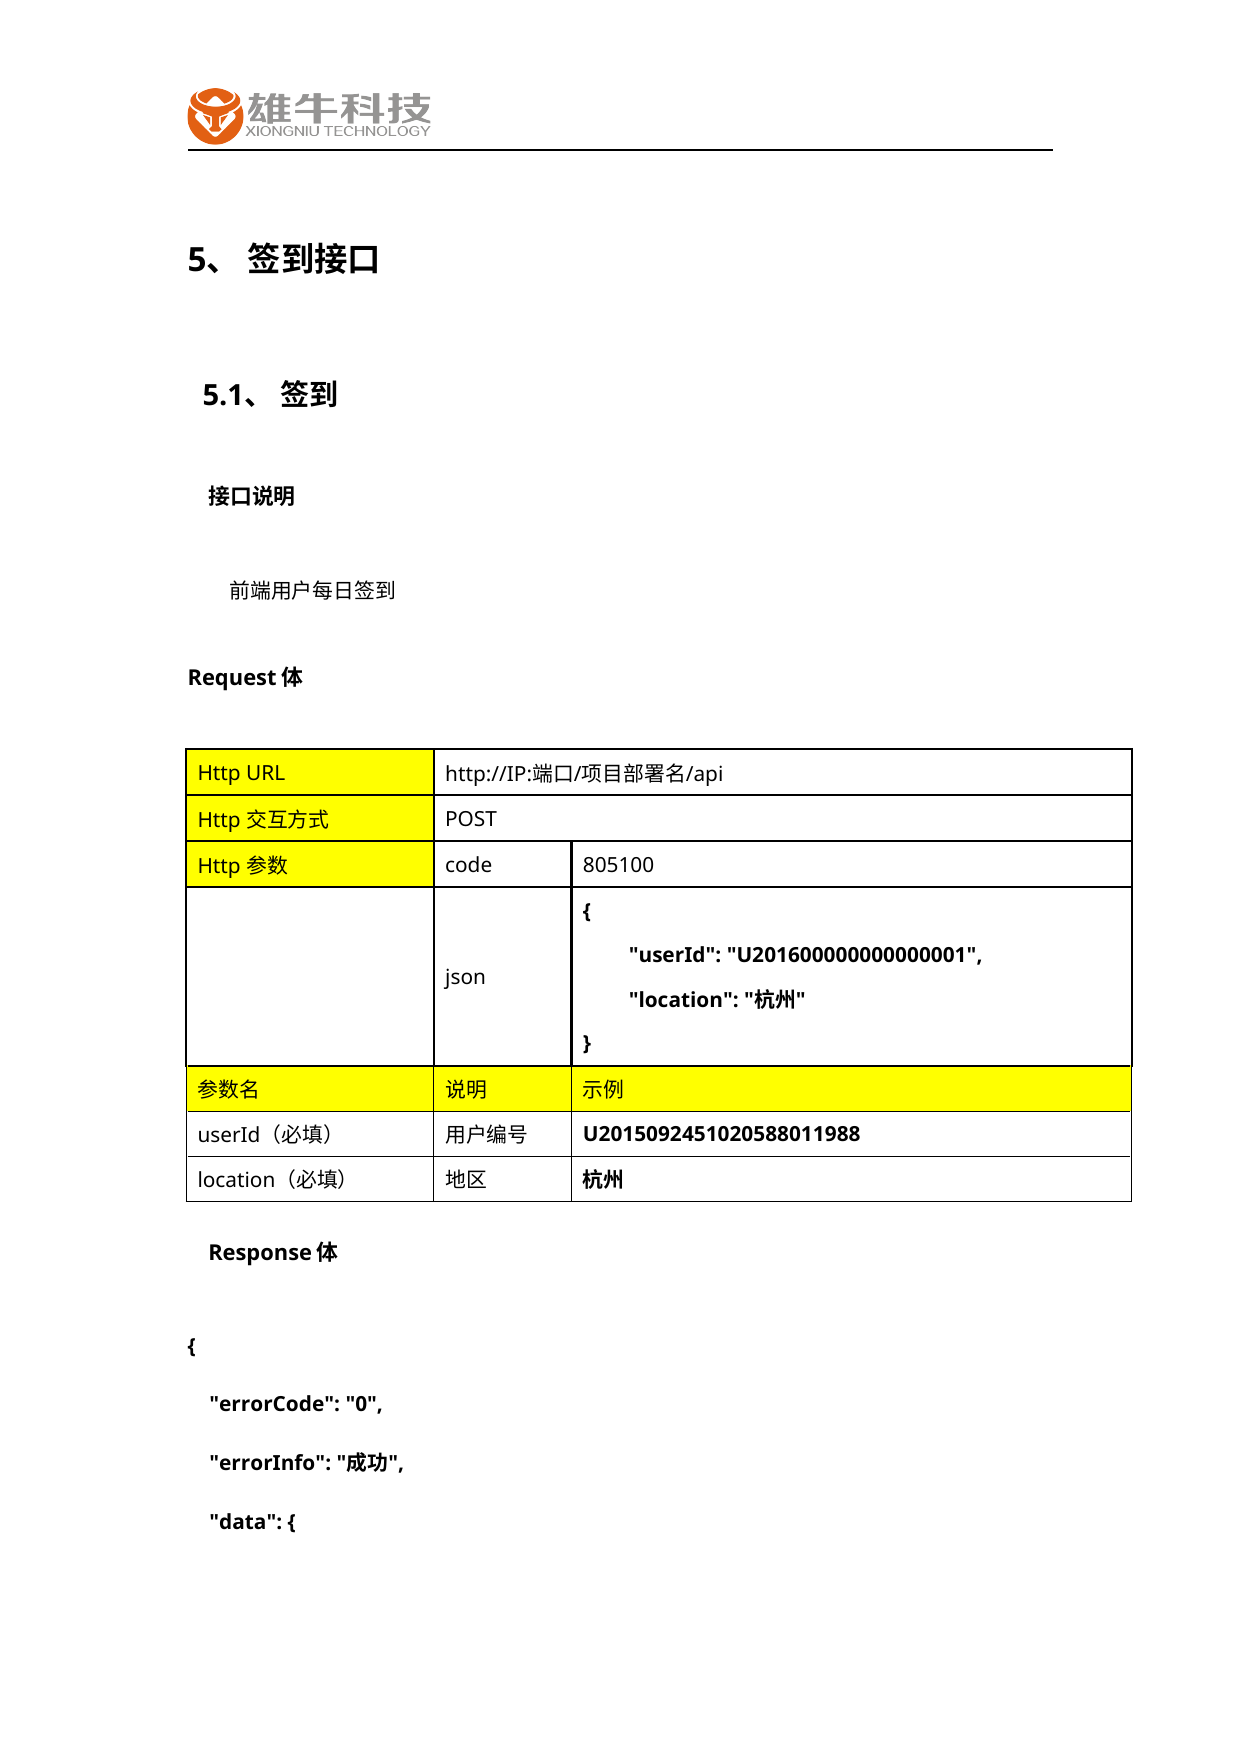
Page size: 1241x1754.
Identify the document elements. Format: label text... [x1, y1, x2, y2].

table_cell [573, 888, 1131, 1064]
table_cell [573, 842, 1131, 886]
text 前端用户每日签到 [187, 567, 1053, 611]
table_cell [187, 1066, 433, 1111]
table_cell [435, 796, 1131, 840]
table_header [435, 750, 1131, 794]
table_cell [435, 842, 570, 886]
picture [187, 88, 433, 147]
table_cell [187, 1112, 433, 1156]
text "errorCode": "0", [187, 1382, 1053, 1426]
text "data": { [187, 1499, 1053, 1543]
text "errorInfo": "成功", [187, 1440, 1053, 1484]
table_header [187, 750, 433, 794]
text { [187, 1323, 1053, 1367]
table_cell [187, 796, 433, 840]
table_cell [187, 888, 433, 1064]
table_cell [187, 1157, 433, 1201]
subtitle Request体 [187, 653, 1053, 698]
subtitle 签到 [202, 371, 1053, 415]
subtitle Response体 [202, 1229, 1053, 1273]
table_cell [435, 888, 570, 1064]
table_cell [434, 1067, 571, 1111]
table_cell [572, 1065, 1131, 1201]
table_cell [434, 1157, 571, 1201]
subtitle 签到接口 [187, 213, 1053, 301]
subtitle 接口说明 [202, 473, 1053, 517]
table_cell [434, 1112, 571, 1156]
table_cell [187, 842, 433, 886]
